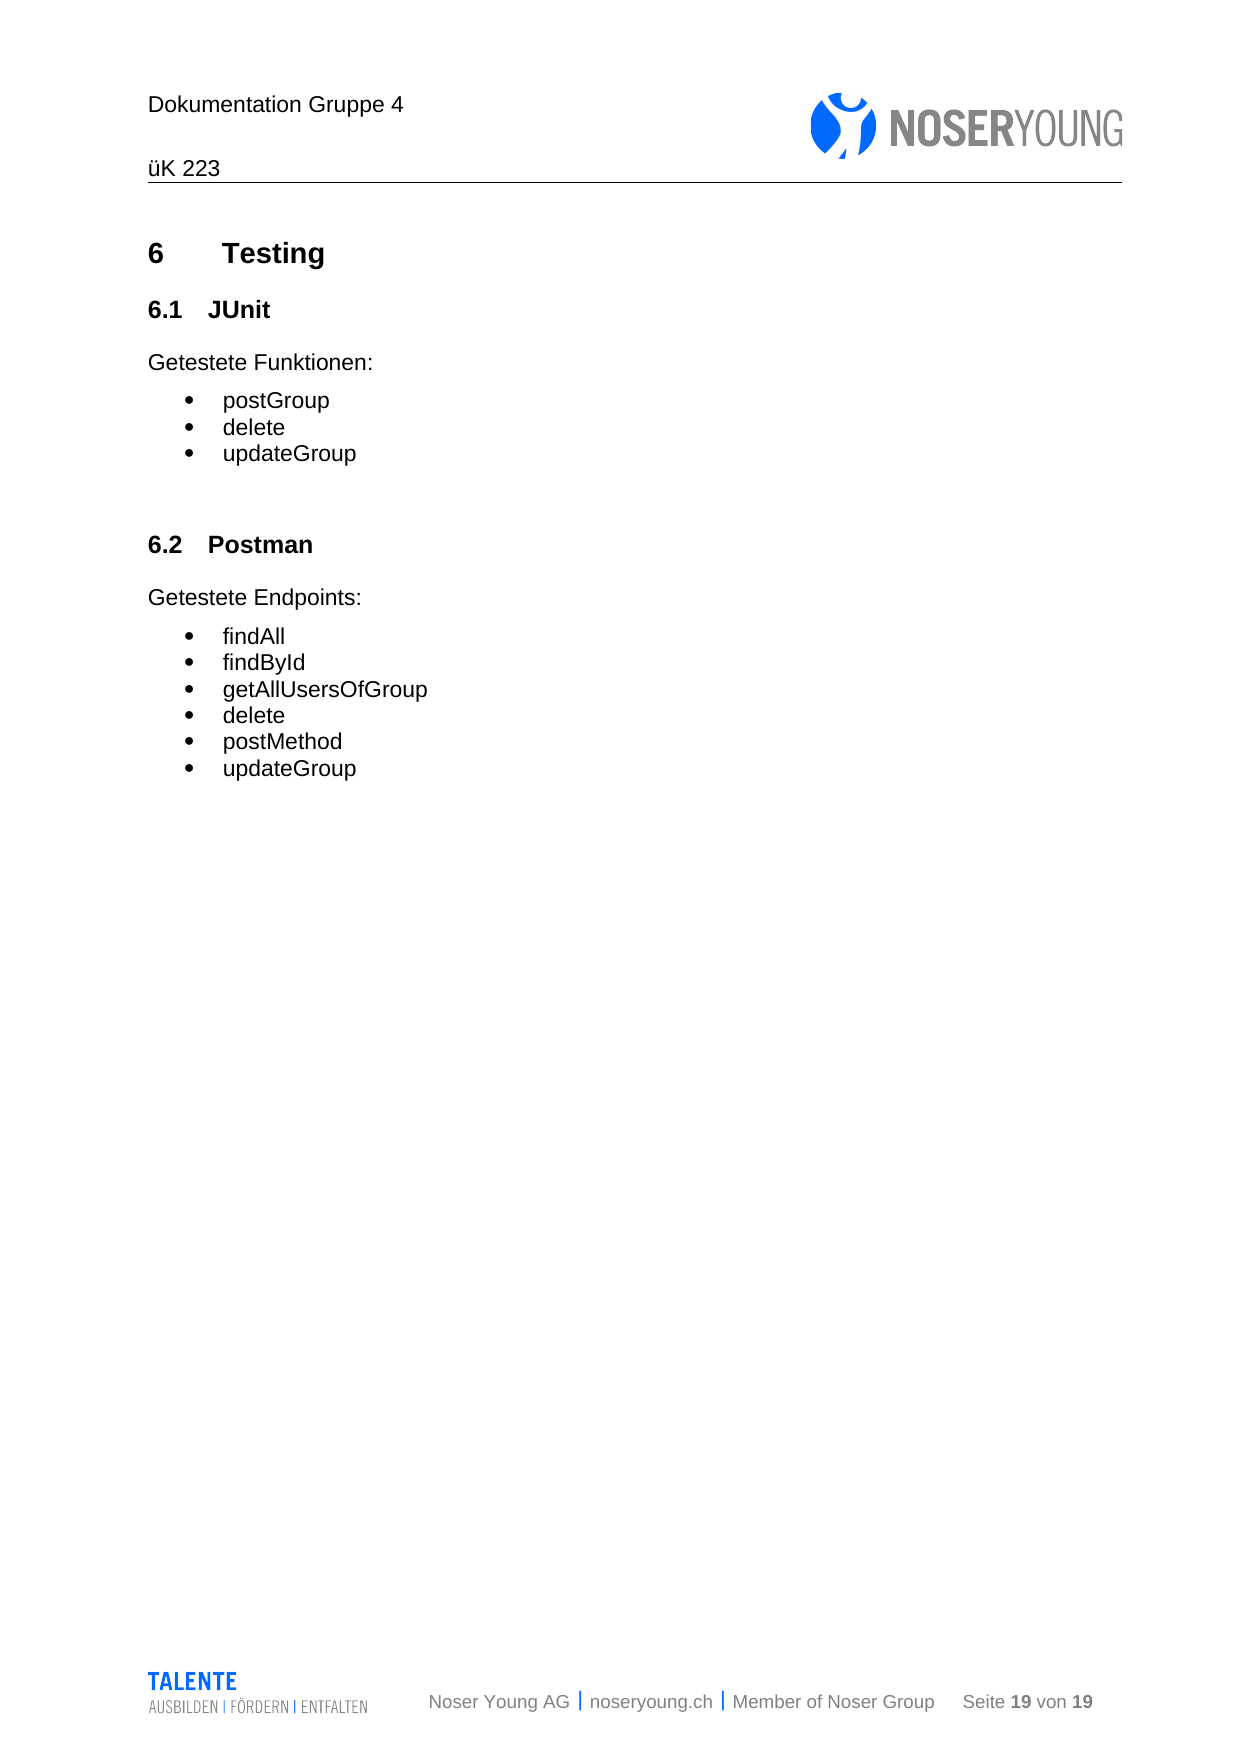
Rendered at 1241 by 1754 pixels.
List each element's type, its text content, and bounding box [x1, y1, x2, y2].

picture [810, 93, 1123, 159]
text Getestete Funktionen: [148, 348, 1122, 375]
list delete [185, 702, 1122, 728]
list postMethod [185, 728, 1122, 755]
subtitle Postman [148, 530, 1122, 559]
list updateGroup [185, 755, 1122, 781]
picture [147, 1668, 368, 1717]
list findById [185, 649, 1122, 676]
text Getestete Endpoints: [148, 584, 1122, 610]
list getAllUsersOfGroup [185, 676, 1122, 702]
list findAll [185, 623, 1122, 649]
subtitle Testing [148, 236, 1122, 270]
list updateGroup [185, 440, 1122, 466]
list postGroup [185, 387, 1122, 414]
list delete [185, 414, 1122, 440]
subtitle JUnit [148, 295, 1122, 323]
